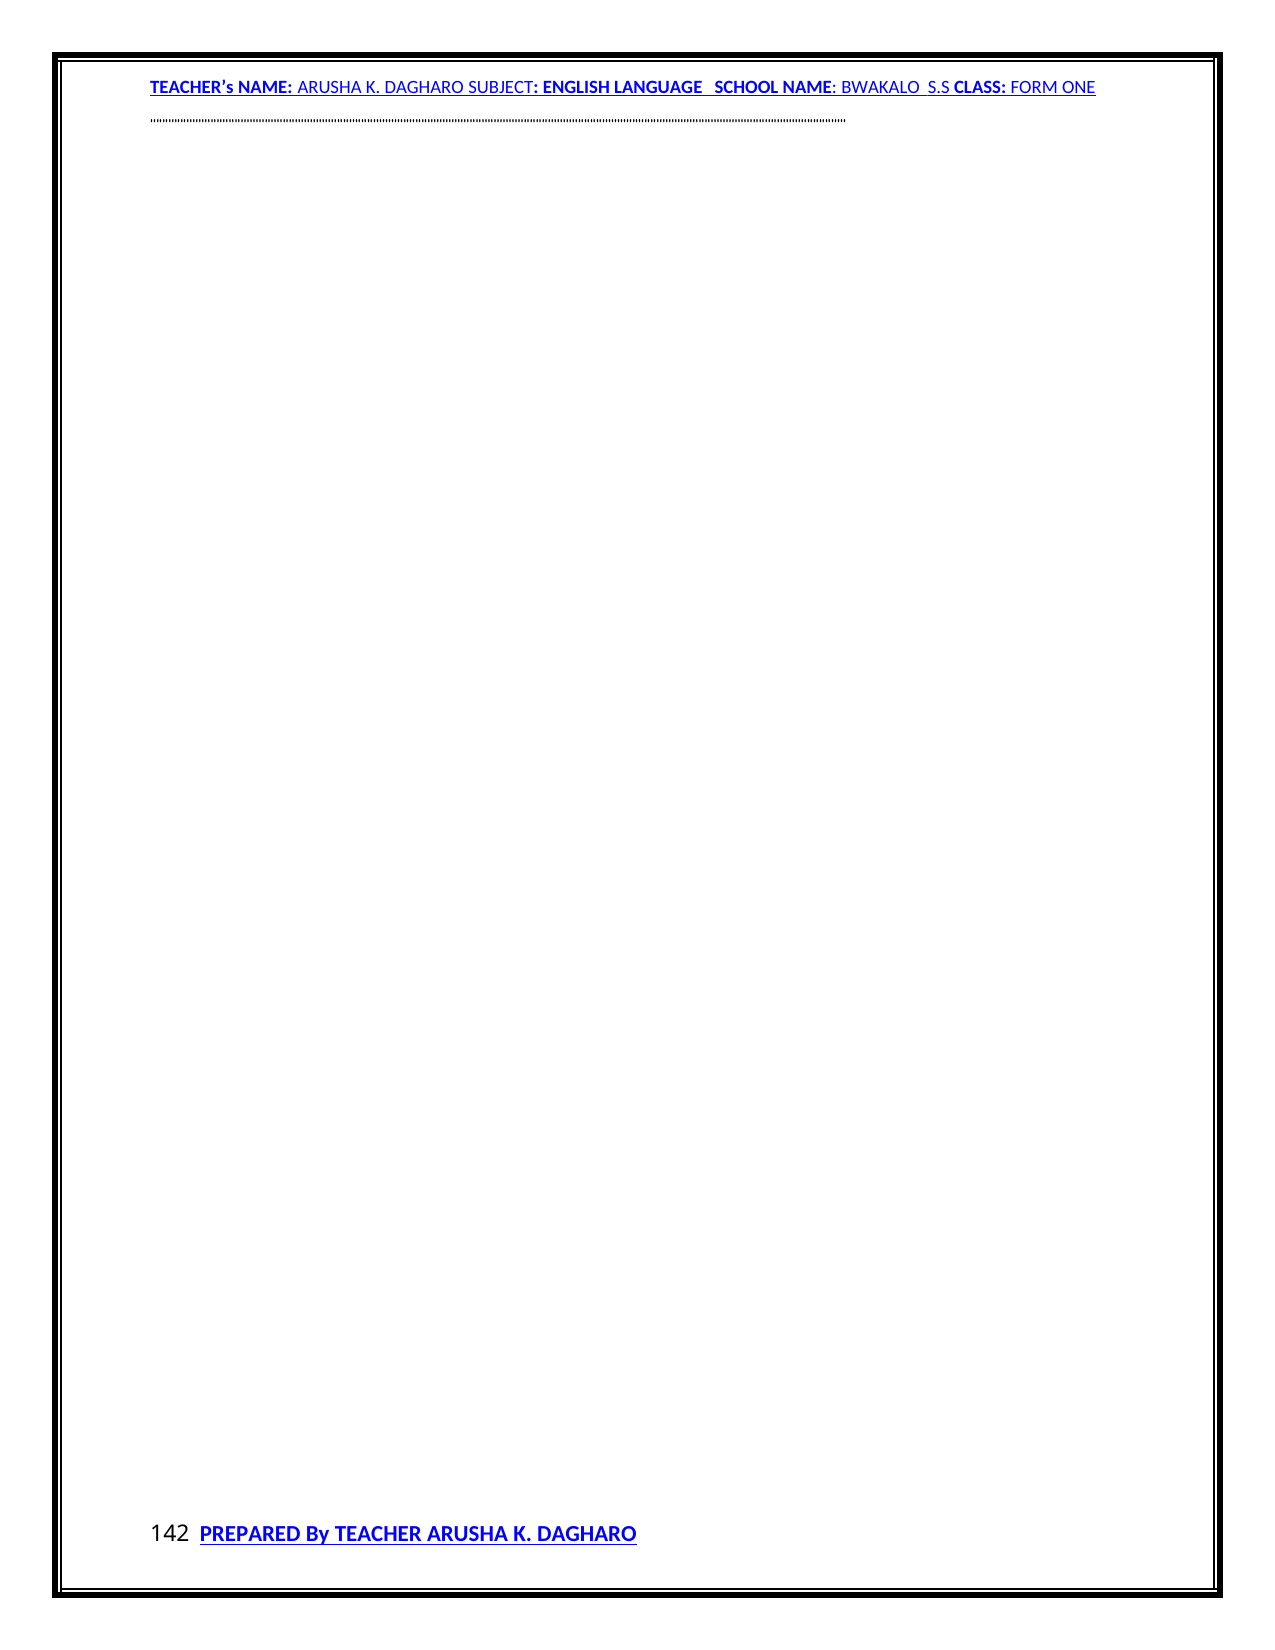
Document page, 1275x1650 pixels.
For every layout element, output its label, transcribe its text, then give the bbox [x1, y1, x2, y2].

text ....................................................................................................................................................................................................................................... [150, 96, 1212, 130]
